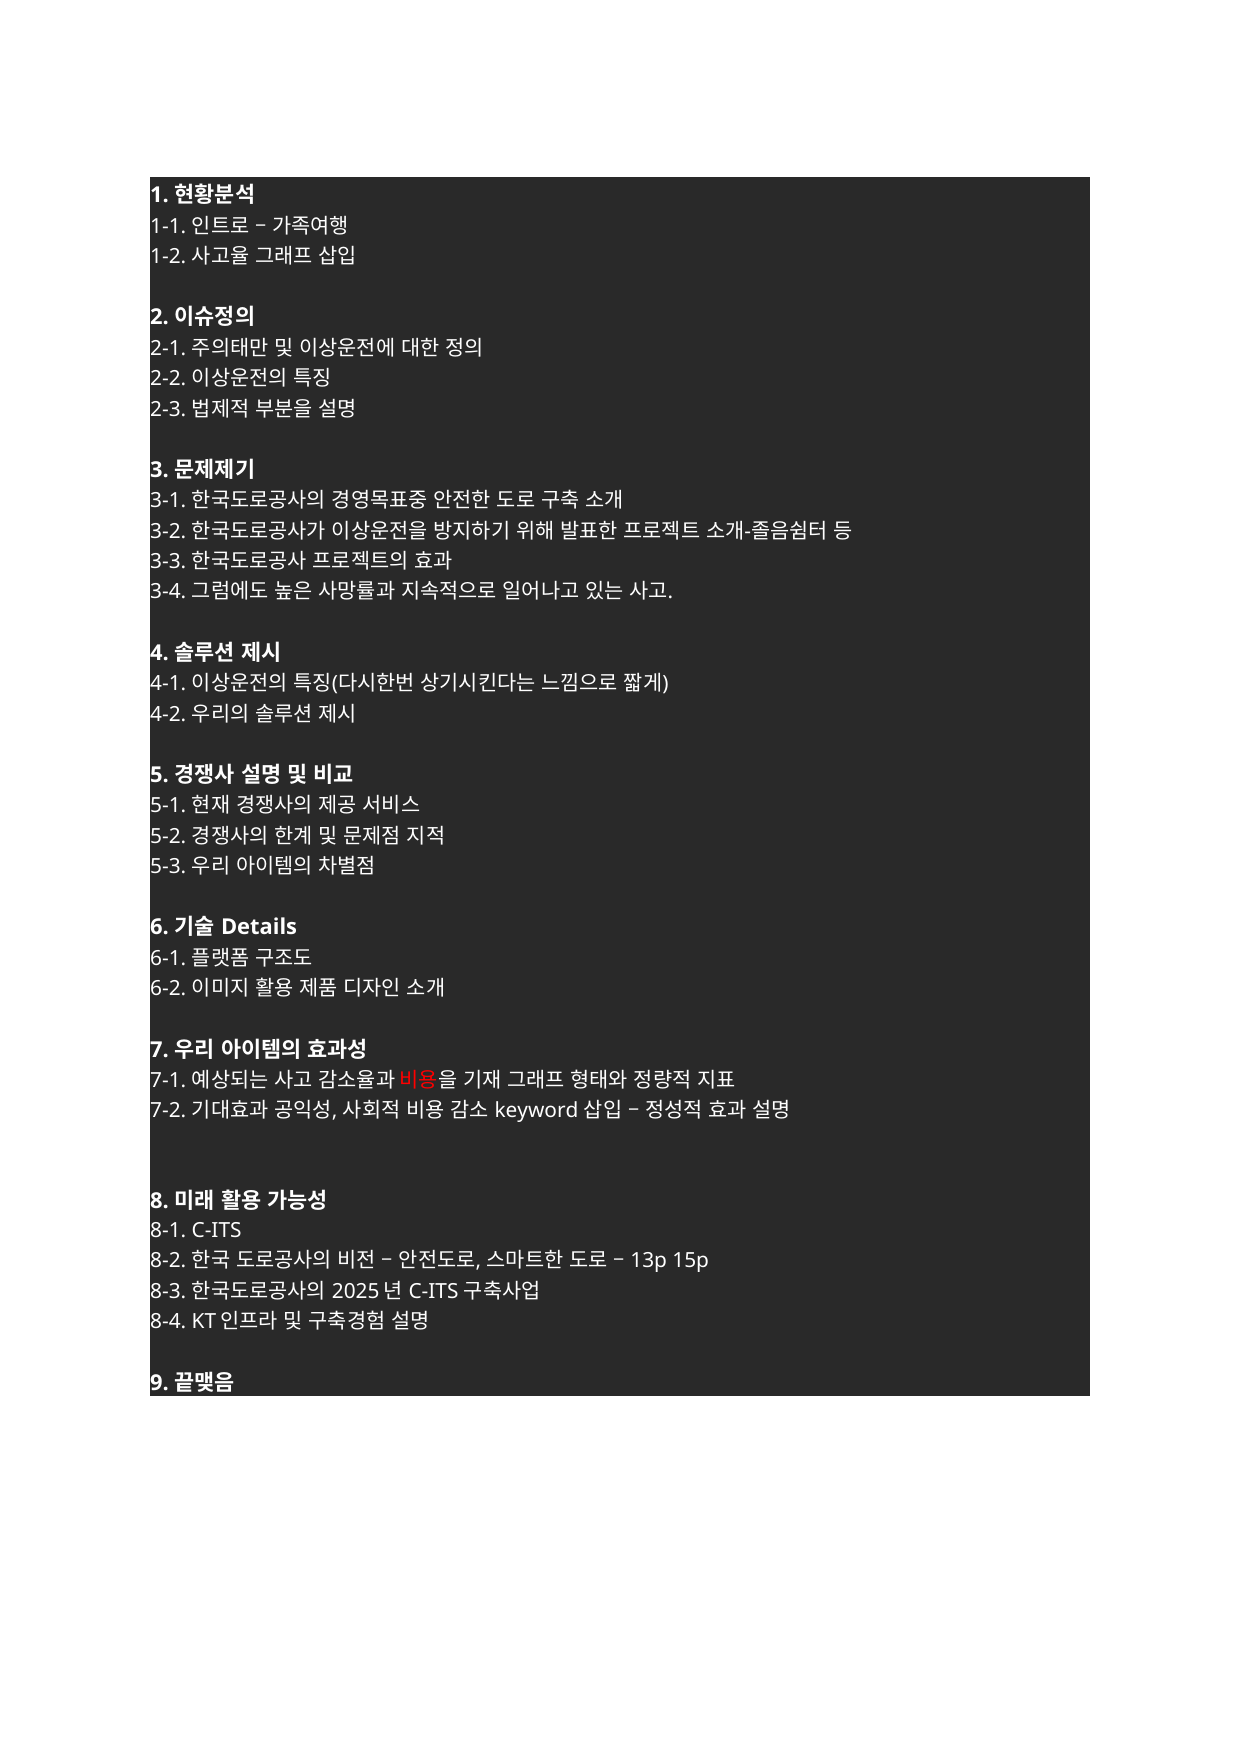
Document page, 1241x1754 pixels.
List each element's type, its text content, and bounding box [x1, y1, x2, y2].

text 4. 솔루션 제시 [150, 635, 1090, 666]
text 8-4. KT인프라 및 구축경험 설명 [150, 1304, 1090, 1335]
text 7-2. 기대효과 공익성, 사회적 비용 감소 keyword 삽입 – 정성적 효과 설명 [150, 1094, 1090, 1124]
text 2-3. 법제적 부분을 설명 [150, 392, 1090, 422]
text 3-3. 한국도로공사 프로젝트의 효과 [150, 544, 1090, 574]
text 2-1. 주의태만 및 이상운전에 대한 정의 [150, 331, 1090, 361]
text 3-2. 한국도로공사가 이상운전을 방지하기 위해 발표한 프로젝트 소개-졸음쉼터 등 [150, 514, 1090, 544]
text 9. 끝맺음 [150, 1364, 1090, 1396]
text 3-4. 그럼에도 높은 사망률과 지속적으로 일어나고 있는 사고. [150, 574, 1090, 605]
text 7. 우리 아이템의 효과성 [150, 1032, 1090, 1063]
text 8-3. 한국도로공사의 2025년 C-ITS 구축사업 [150, 1274, 1090, 1304]
text 8-2. 한국 도로공사의 비전 – 안전도로, 스마트한 도로 – 13p 15p [150, 1244, 1090, 1274]
text 6-1. 플랫폼 구조도 [150, 941, 1090, 971]
text 5. 경쟁사 설명 및 비교 [150, 757, 1090, 789]
text 4-2. 우리의 솔루션 제시 [150, 697, 1090, 727]
text 3. 문제제기 [150, 452, 1090, 484]
text 1. 현황분석 [150, 177, 1090, 209]
text 7-1. 예상되는 사고 감소율과 비용을 기재 그래프 형태와 정량적 지표 [150, 1063, 1090, 1094]
text 3-1. 한국도로공사의 경영목표중 안전한 도로 구축 소개 [150, 484, 1090, 514]
text 1-2. 사고율 그래프 삽입 [150, 239, 1090, 269]
text 2-2. 이상운전의 특징 [150, 361, 1090, 392]
text 5-3. 우리 아이템의 차별점 [150, 849, 1090, 879]
text 2. 이슈정의 [150, 299, 1090, 331]
text 6-2. 이미지 활용 제품 디자인 소개 [150, 971, 1090, 1002]
text 8-1. C-ITS [150, 1215, 1090, 1244]
text 5-2. 경쟁사의 한계 및 문제점 지적 [150, 819, 1090, 849]
text 1-1. 인트로 – 가족여행 [150, 209, 1090, 239]
text 4-1. 이상운전의 특징(다시한번 상기시킨다는 느낌으로 짧게) [150, 666, 1090, 697]
text 8. 미래 활용 가능성 [150, 1183, 1090, 1215]
text 5-1. 현재 경쟁사의 제공 서비스 [150, 789, 1090, 819]
text 6. 기술 Details [150, 909, 1090, 941]
